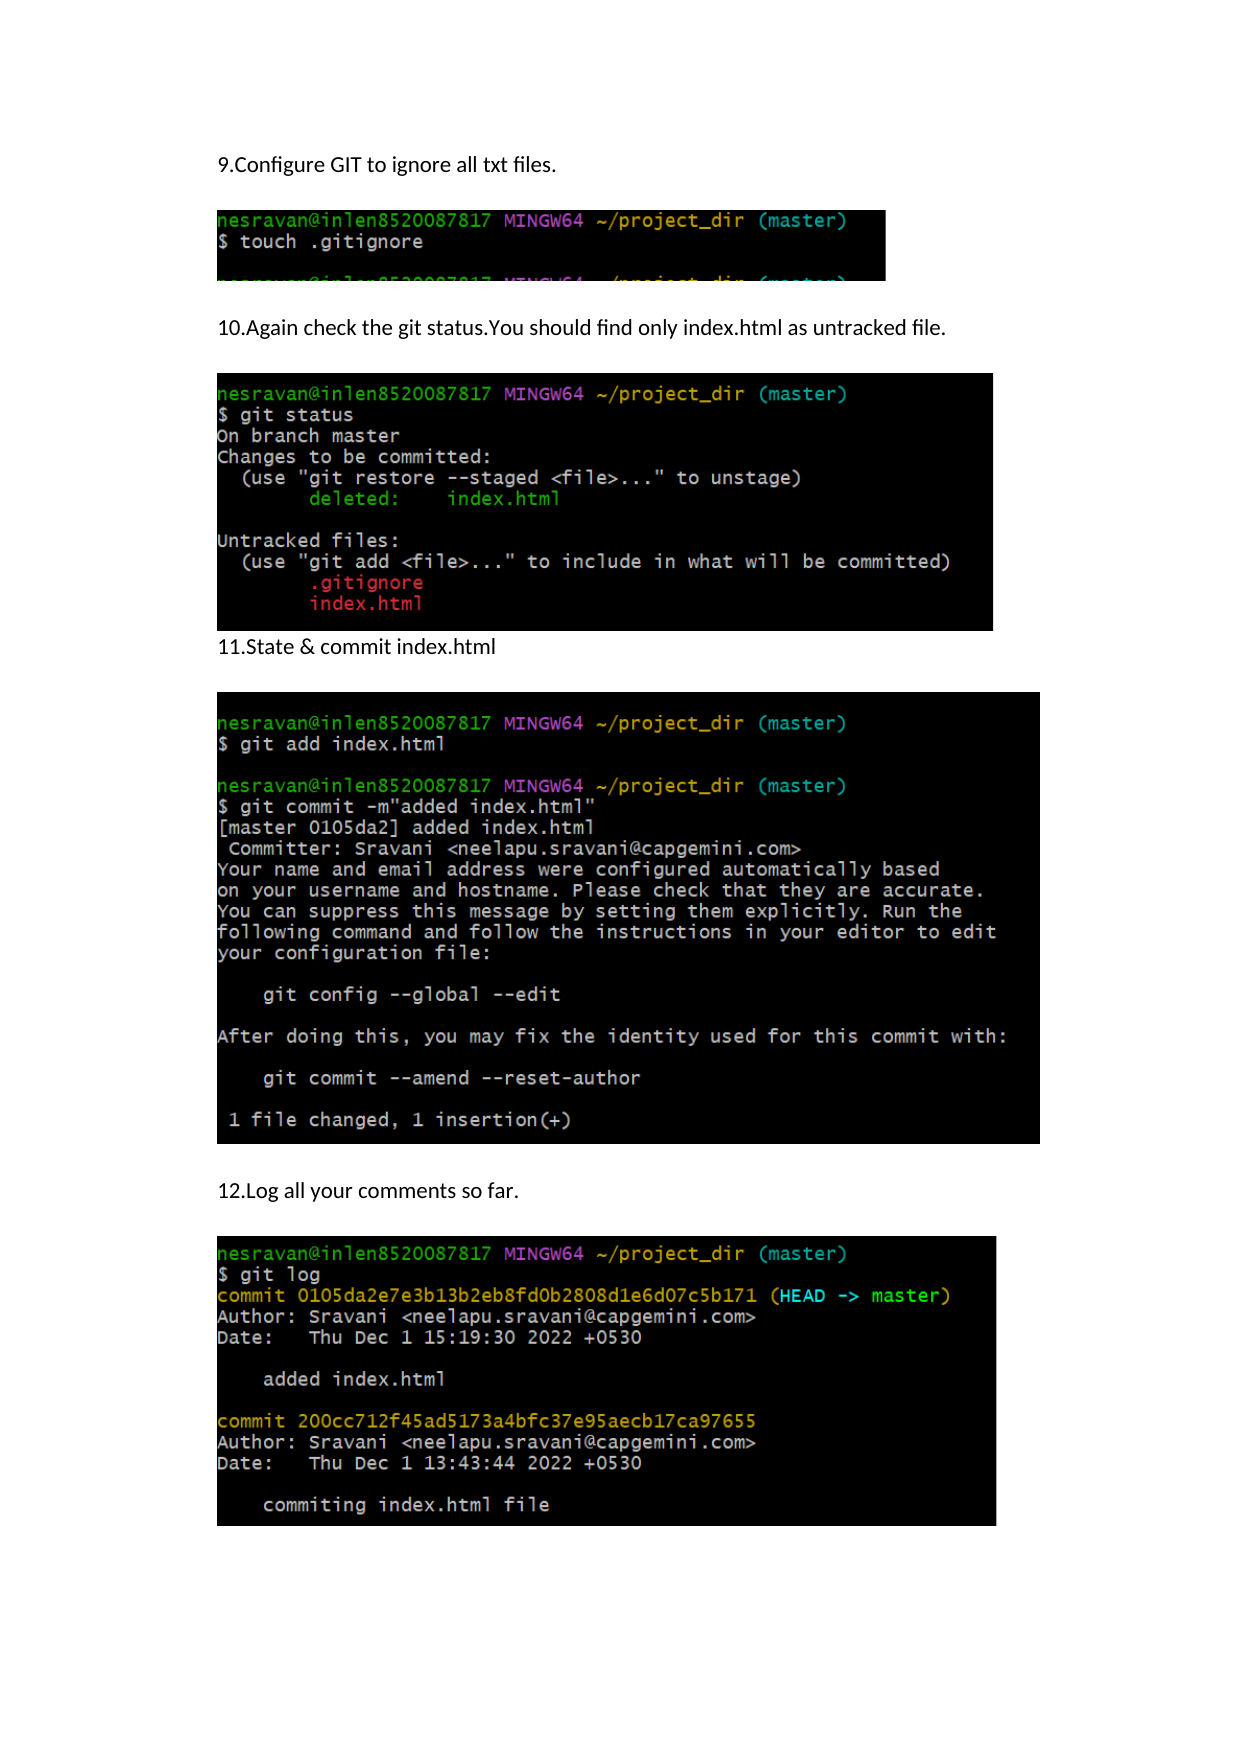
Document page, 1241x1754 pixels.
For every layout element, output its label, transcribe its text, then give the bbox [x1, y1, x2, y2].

list 9.Configure GIT to ignore all txt files. [217, 150, 1090, 178]
picture [217, 1236, 997, 1526]
list 12.Log all your comments so far. [217, 1176, 1090, 1204]
picture [217, 210, 886, 281]
list 10.Again check the git status.You should find only index.html as untracked file. [217, 313, 1090, 341]
picture [217, 692, 1040, 1144]
list 11.State & commit index.html [217, 632, 1090, 661]
picture [217, 373, 994, 631]
